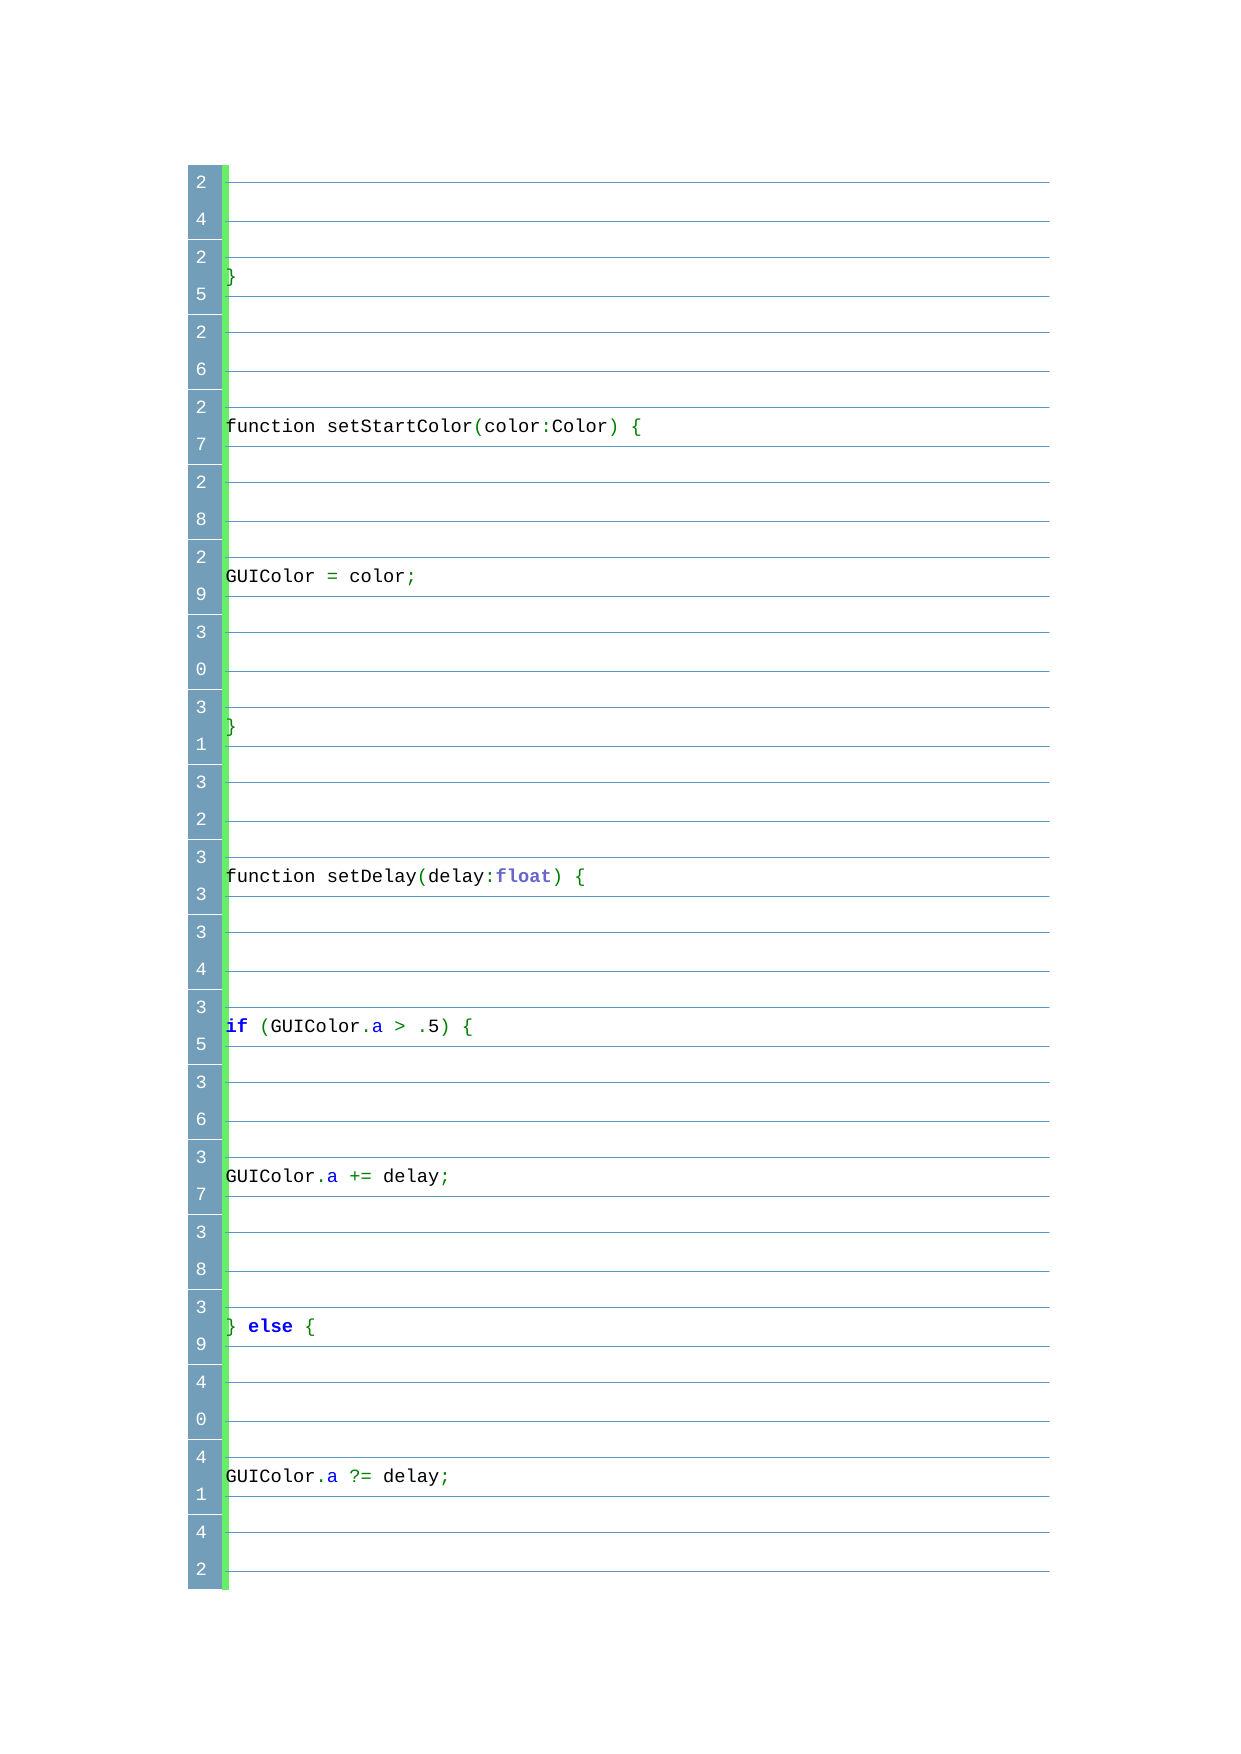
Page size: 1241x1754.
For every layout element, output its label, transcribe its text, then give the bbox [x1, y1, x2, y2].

table_cell [229, 1515, 1053, 1589]
table_cell } [229, 240, 1053, 314]
table_cell 37 [188, 1140, 222, 1214]
table_cell function setDelay(delay:float) { [229, 840, 1053, 914]
table_cell } [229, 690, 1053, 764]
table_cell 33 [188, 840, 222, 914]
table_cell 40 [188, 1365, 222, 1439]
table_cell [229, 1065, 1053, 1139]
table_cell } else { [229, 1290, 1053, 1364]
table_cell [229, 615, 1053, 689]
table_cell if (GUIColor.a > .5) { [229, 990, 1053, 1064]
table_cell 31 [188, 690, 222, 764]
table_cell GUIColor.a += delay; [229, 1140, 1053, 1214]
table_cell [229, 465, 1053, 539]
table_cell 32 [188, 765, 222, 839]
table_cell 28 [188, 465, 222, 539]
table_cell 25 [188, 240, 222, 314]
table_cell 34 [188, 915, 222, 989]
table_cell 36 [188, 1065, 222, 1139]
table_cell [229, 315, 1053, 389]
table_cell [229, 915, 1053, 989]
table_cell GUIColor.a ?= delay; [229, 1440, 1053, 1514]
table_cell 24 [188, 165, 222, 239]
table_cell 29 [188, 540, 222, 614]
table_cell GUIColor = color; [229, 540, 1053, 614]
table_cell [229, 1365, 1053, 1439]
table_cell 39 [188, 1290, 222, 1364]
table_cell 30 [188, 615, 222, 689]
table_cell [229, 1215, 1053, 1289]
table_cell 41 [188, 1440, 222, 1514]
table_cell [229, 165, 1053, 239]
table_cell 38 [188, 1215, 222, 1289]
table_cell 42 [188, 1515, 222, 1589]
table_cell 26 [188, 315, 222, 389]
table_cell 35 [188, 990, 222, 1064]
table_cell [229, 765, 1053, 839]
table_cell 27 [188, 390, 222, 464]
table_cell function setStartColor(color:Color) { [229, 390, 1053, 464]
